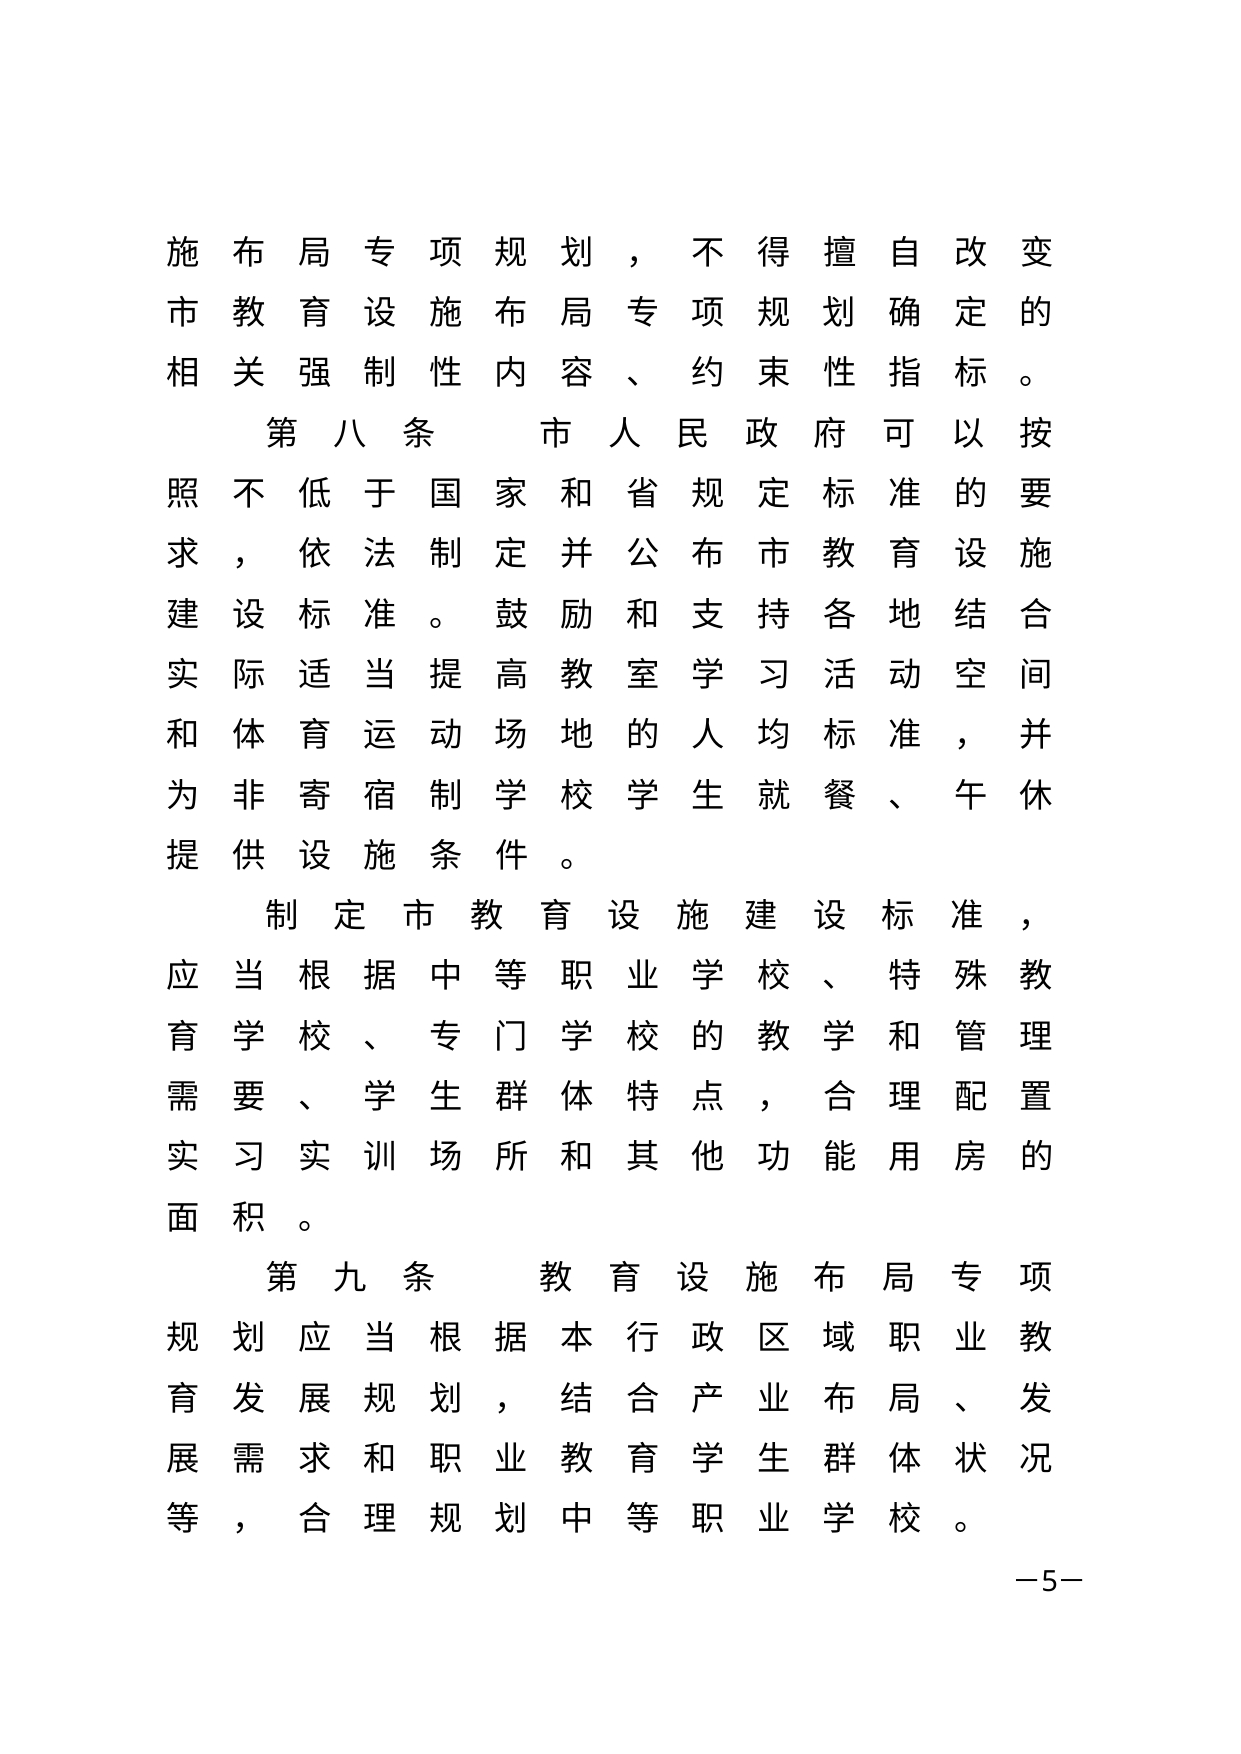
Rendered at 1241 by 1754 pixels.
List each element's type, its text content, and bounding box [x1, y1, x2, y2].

text 制定市教育设施建设标准，应当根据中等职业学校、特殊教育学校、专门学校的教学和管理需要、学生群体特点，合理配置实习实训场所和其他功能用房的面积。 [167, 883, 1085, 1245]
text 第九条 教育设施布局专项规划应当根据本行政区域职业教育发展规划，结合产业布局、发展需求和职业教育学生群体状况等，合理规划中等职业学校。 [167, 1245, 1085, 1546]
text 第八条 市人民政府可以按照不低于国家和省规定标准的要求，依法制定并公布市教育设施建设标准。鼓励和支持各地结合实际适当提高教室学习活动空间和体育运动场地的人均标准，并为非寄宿制学校学生就餐、午休提供设施条件。 [167, 400, 1085, 883]
text 编制和修改县（市）教育设施布局专项规划，不得擅自改变市教育设施布局专项规划确定的相关强制性内容、约束性指标。 [167, 219, 1085, 400]
